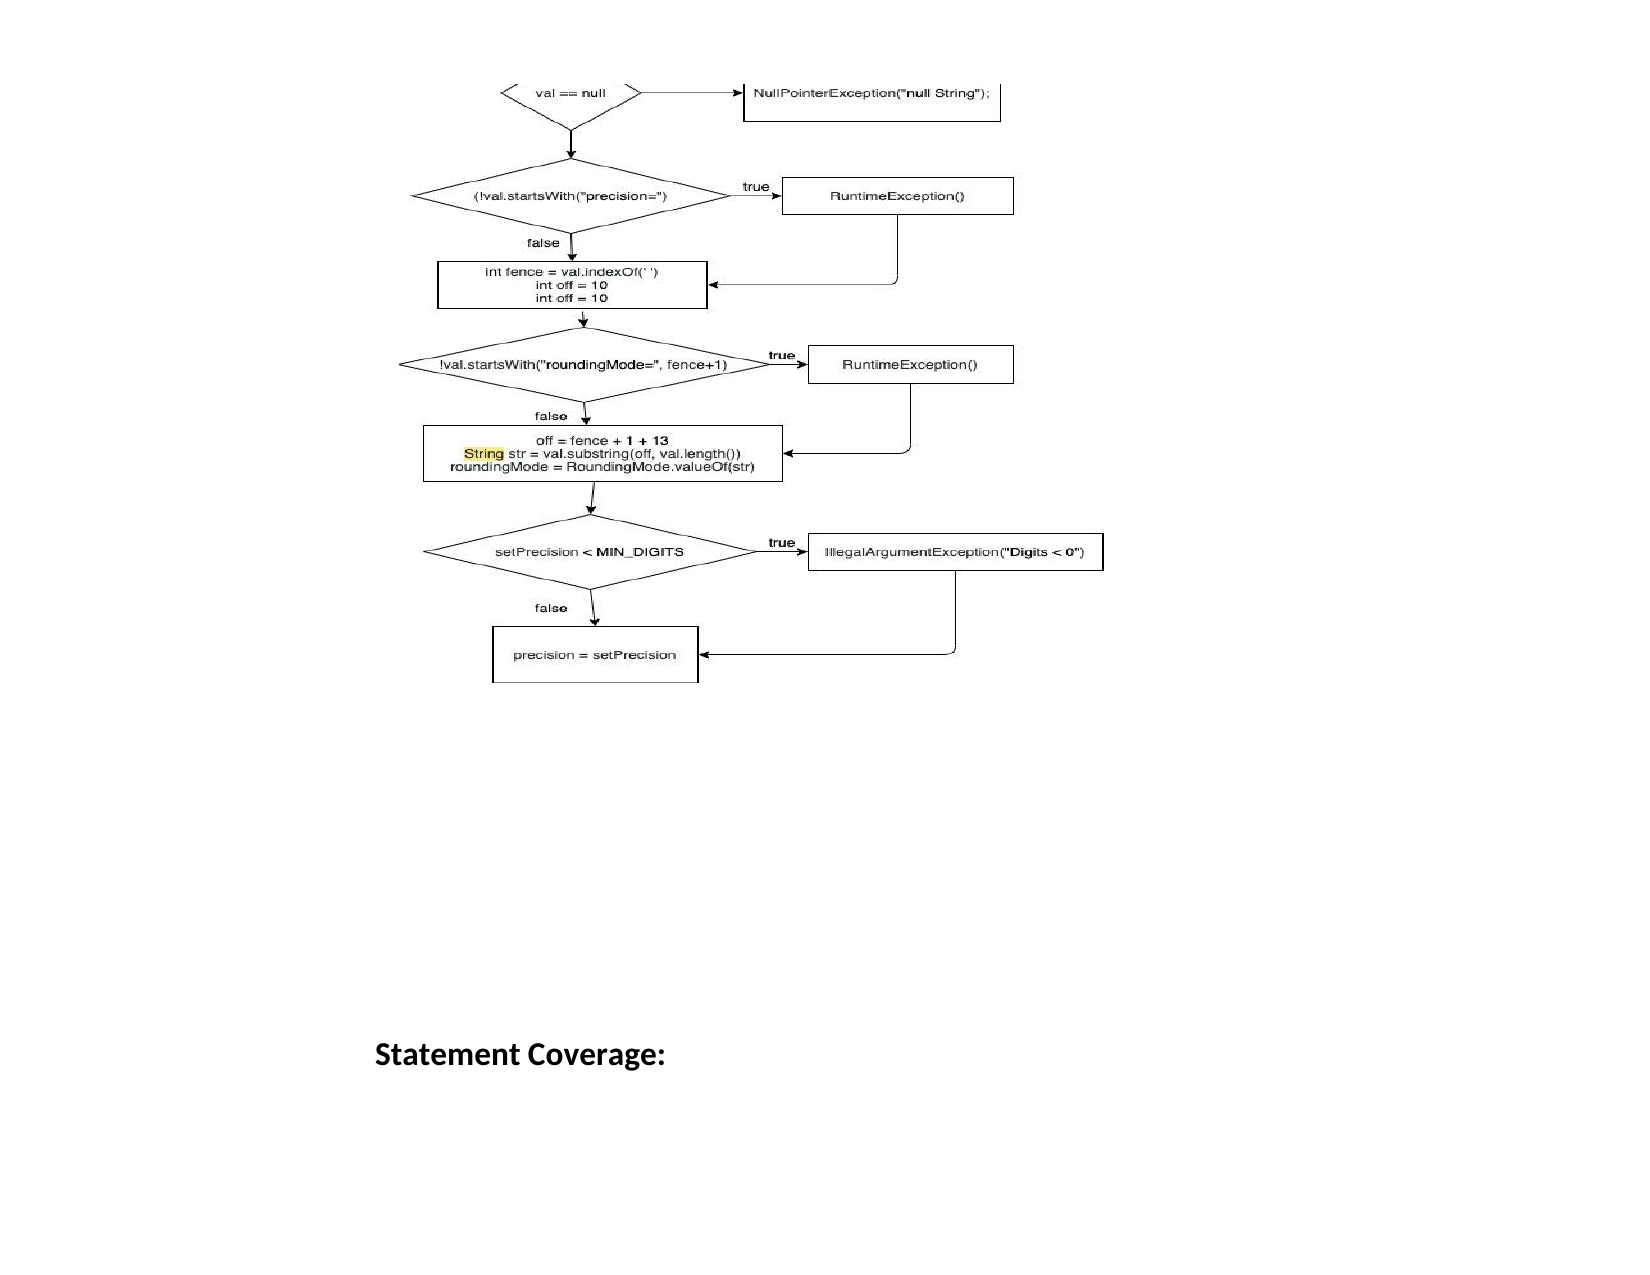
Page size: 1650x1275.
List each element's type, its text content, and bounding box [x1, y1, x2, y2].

text Statement Coverage: [375, 1038, 1359, 1072]
picture [398, 84, 1104, 683]
